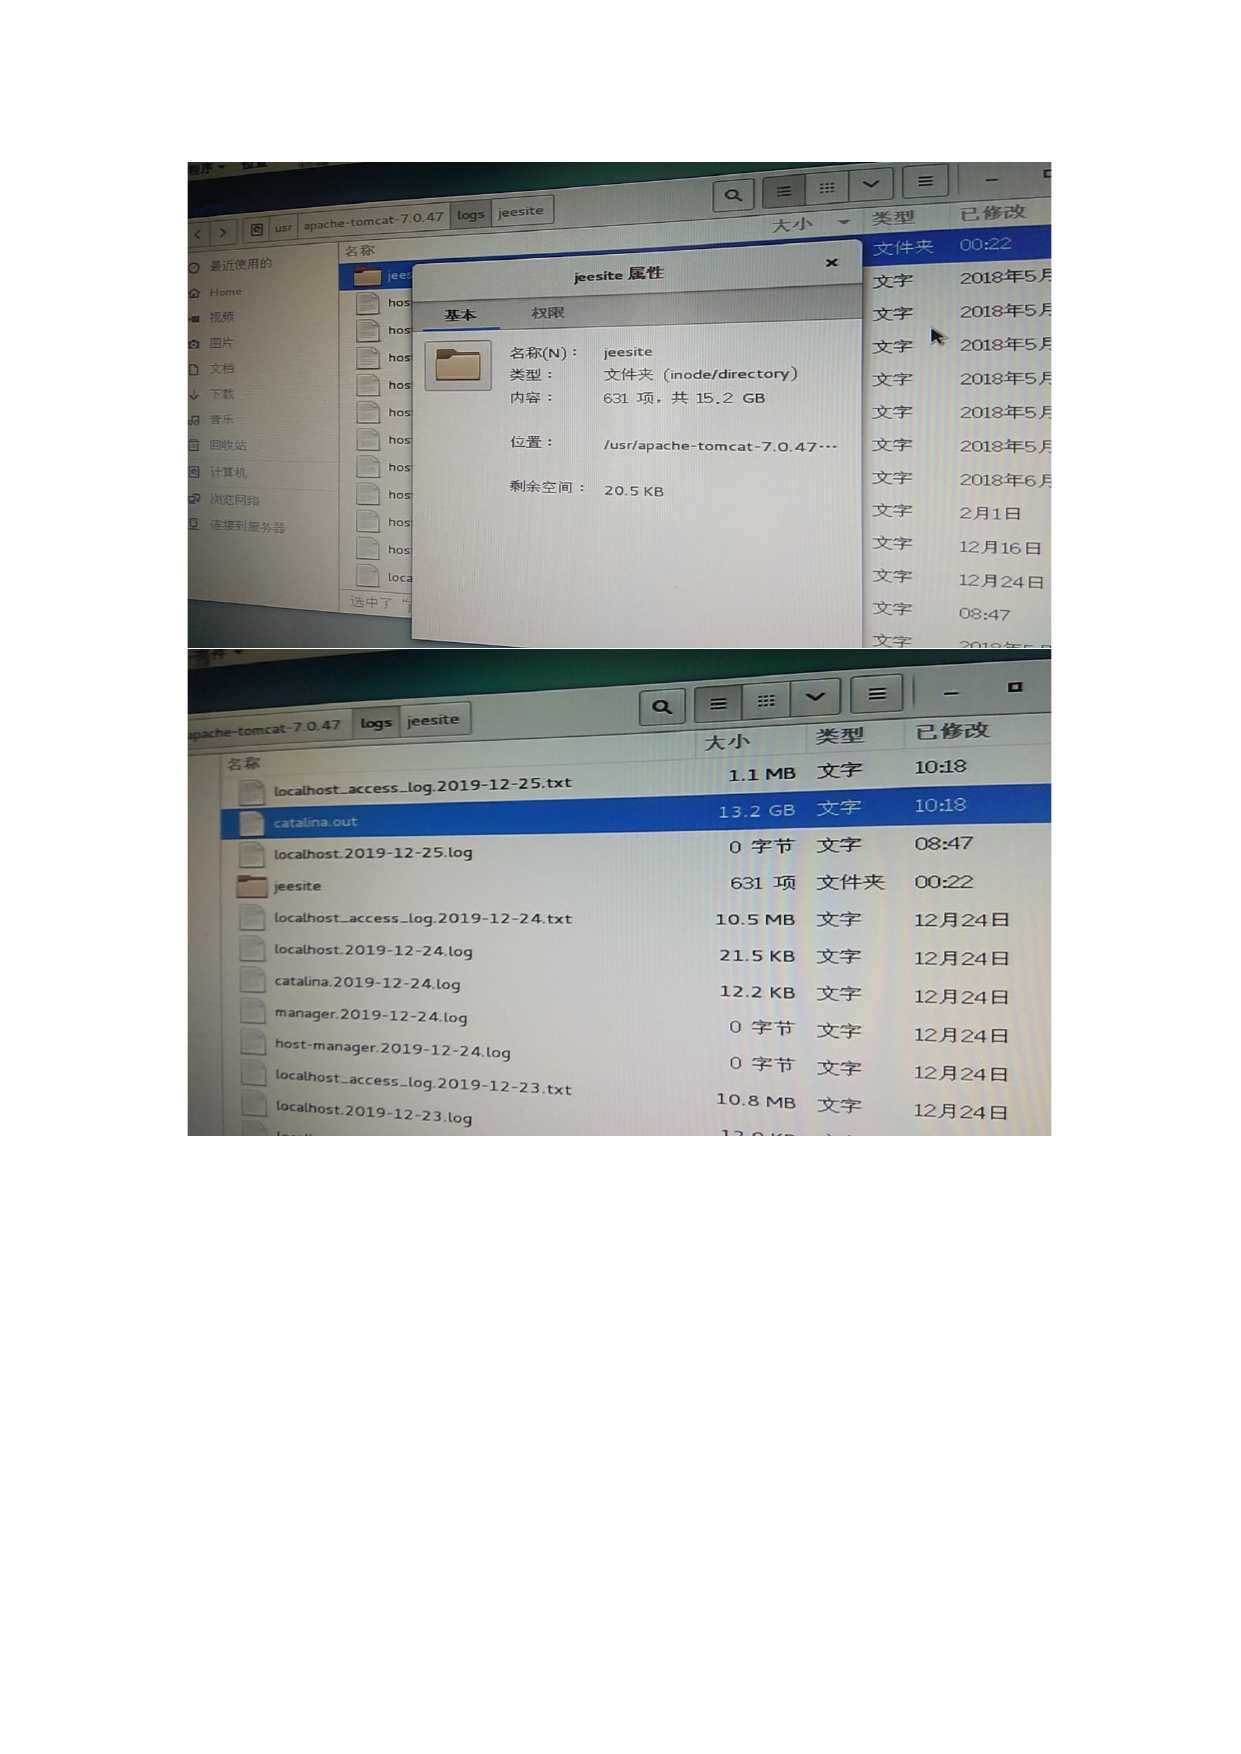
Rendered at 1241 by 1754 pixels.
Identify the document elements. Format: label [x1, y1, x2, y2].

picture [187, 162, 1052, 648]
picture [187, 649, 1052, 1136]
